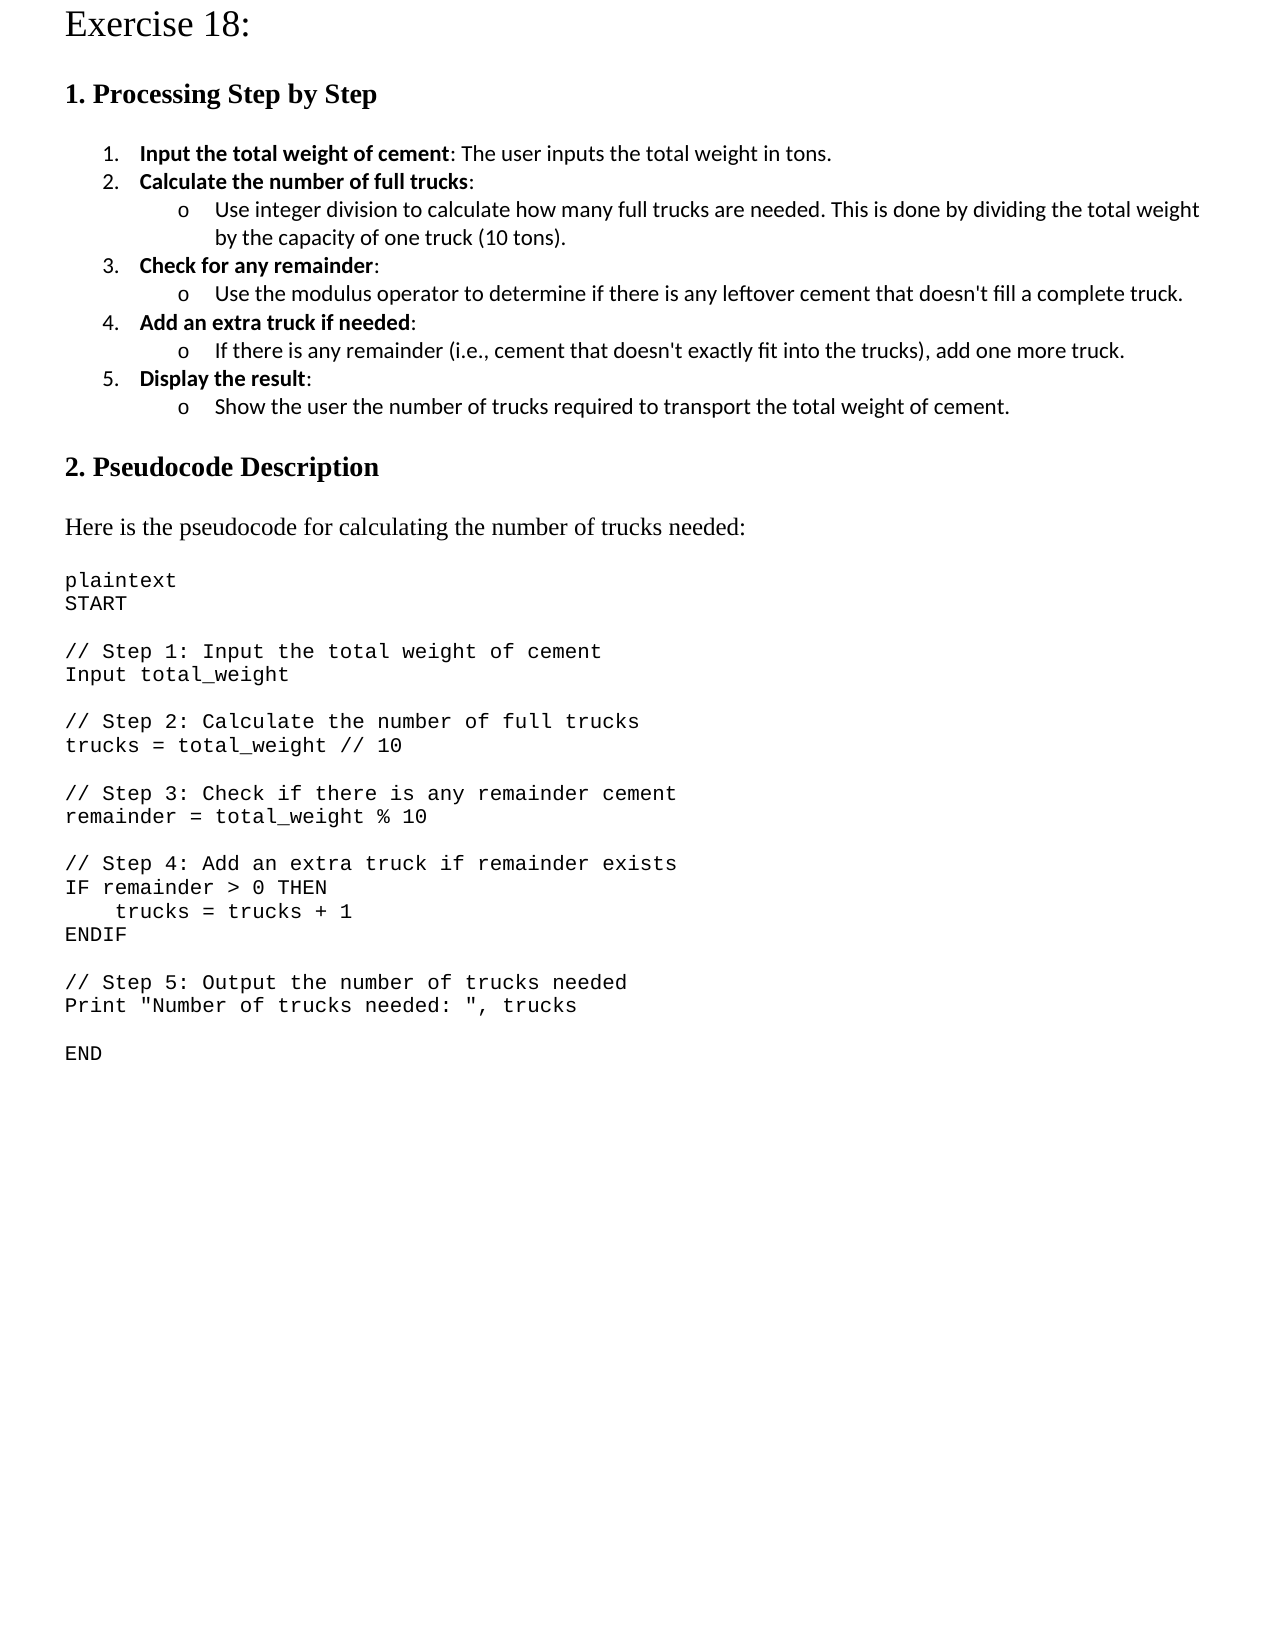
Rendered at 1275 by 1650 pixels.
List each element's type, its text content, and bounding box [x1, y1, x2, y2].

text END [64, 1043, 1221, 1066]
text Here is the pseudocode for calculating the number of trucks needed: [64, 512, 1221, 541]
list Add an extra truck if needed: [102, 308, 1221, 336]
list Display the result: [102, 364, 1221, 392]
text Exercise 18: [64, 1, 1221, 44]
subtitle 2. Pseudocode Description [64, 450, 1221, 483]
text // Step 1: Input the total weight of cement [64, 641, 1221, 664]
text Print "Number of trucks needed: ", trucks [64, 995, 1221, 1019]
text remainder = total_weight % 10 [64, 806, 1221, 830]
subtitle 1. Processing Step by Step [64, 77, 1221, 109]
text Input total_weight [64, 664, 1221, 688]
text START [64, 593, 1221, 617]
text plaintext [64, 570, 1221, 593]
list Show the user the number of trucks required to transport the total weight of cement. [177, 392, 1221, 421]
text IF remainder > 0 THEN [64, 877, 1221, 901]
text ENDIF [64, 924, 1221, 948]
text trucks = trucks + 1 [64, 901, 1221, 924]
text // Step 2: Calculate the number of full trucks [64, 712, 1221, 735]
list Use the modulus operator to determine if there is any leftover cement that doesn't fill a complete truck. [177, 279, 1221, 308]
text // Step 4: Add an extra truck if remainder exists [64, 853, 1221, 877]
list Check for any remainder: [102, 251, 1221, 279]
text // Step 5: Output the number of trucks needed [64, 972, 1221, 995]
text // Step 3: Check if there is any remainder cement [64, 782, 1221, 806]
list Calculate the number of full trucks: [102, 167, 1221, 195]
list Input the total weight of cement: The user inputs the total weight in tons. [102, 139, 1221, 167]
list If there is any remainder (i.e., cement that doesn't exactly fit into the trucks), add one more truck. [177, 336, 1221, 364]
text trucks = total_weight // 10 [64, 735, 1221, 759]
list Use integer division to calculate how many full trucks are needed. This is done by dividing the total weight by the capacity of one truck (10 tons). [177, 195, 1221, 251]
